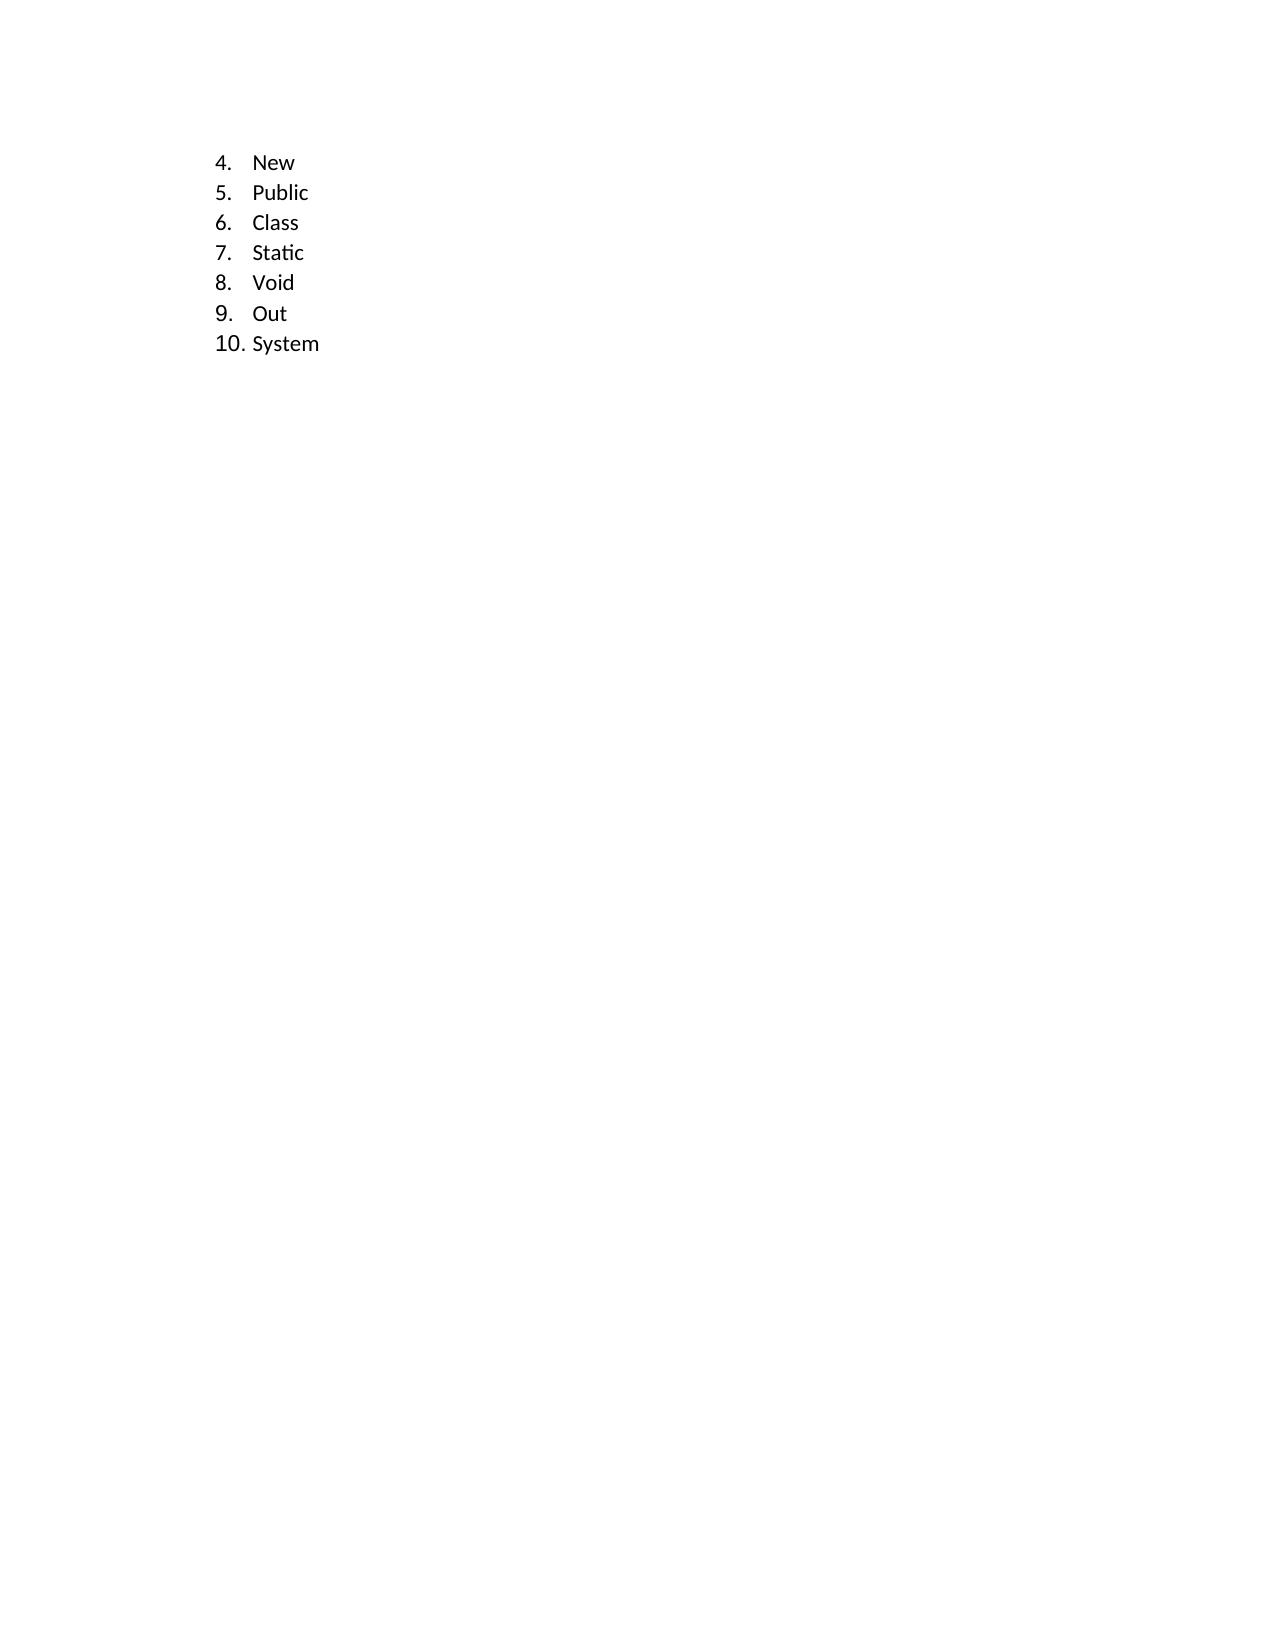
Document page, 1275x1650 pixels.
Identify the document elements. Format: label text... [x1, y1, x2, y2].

list Out [215, 299, 1098, 327]
list Class [215, 208, 1098, 236]
list New [215, 148, 1098, 176]
list System [215, 329, 1098, 357]
list Void [215, 268, 1098, 296]
list Static [215, 238, 1098, 266]
list Public [215, 178, 1098, 206]
